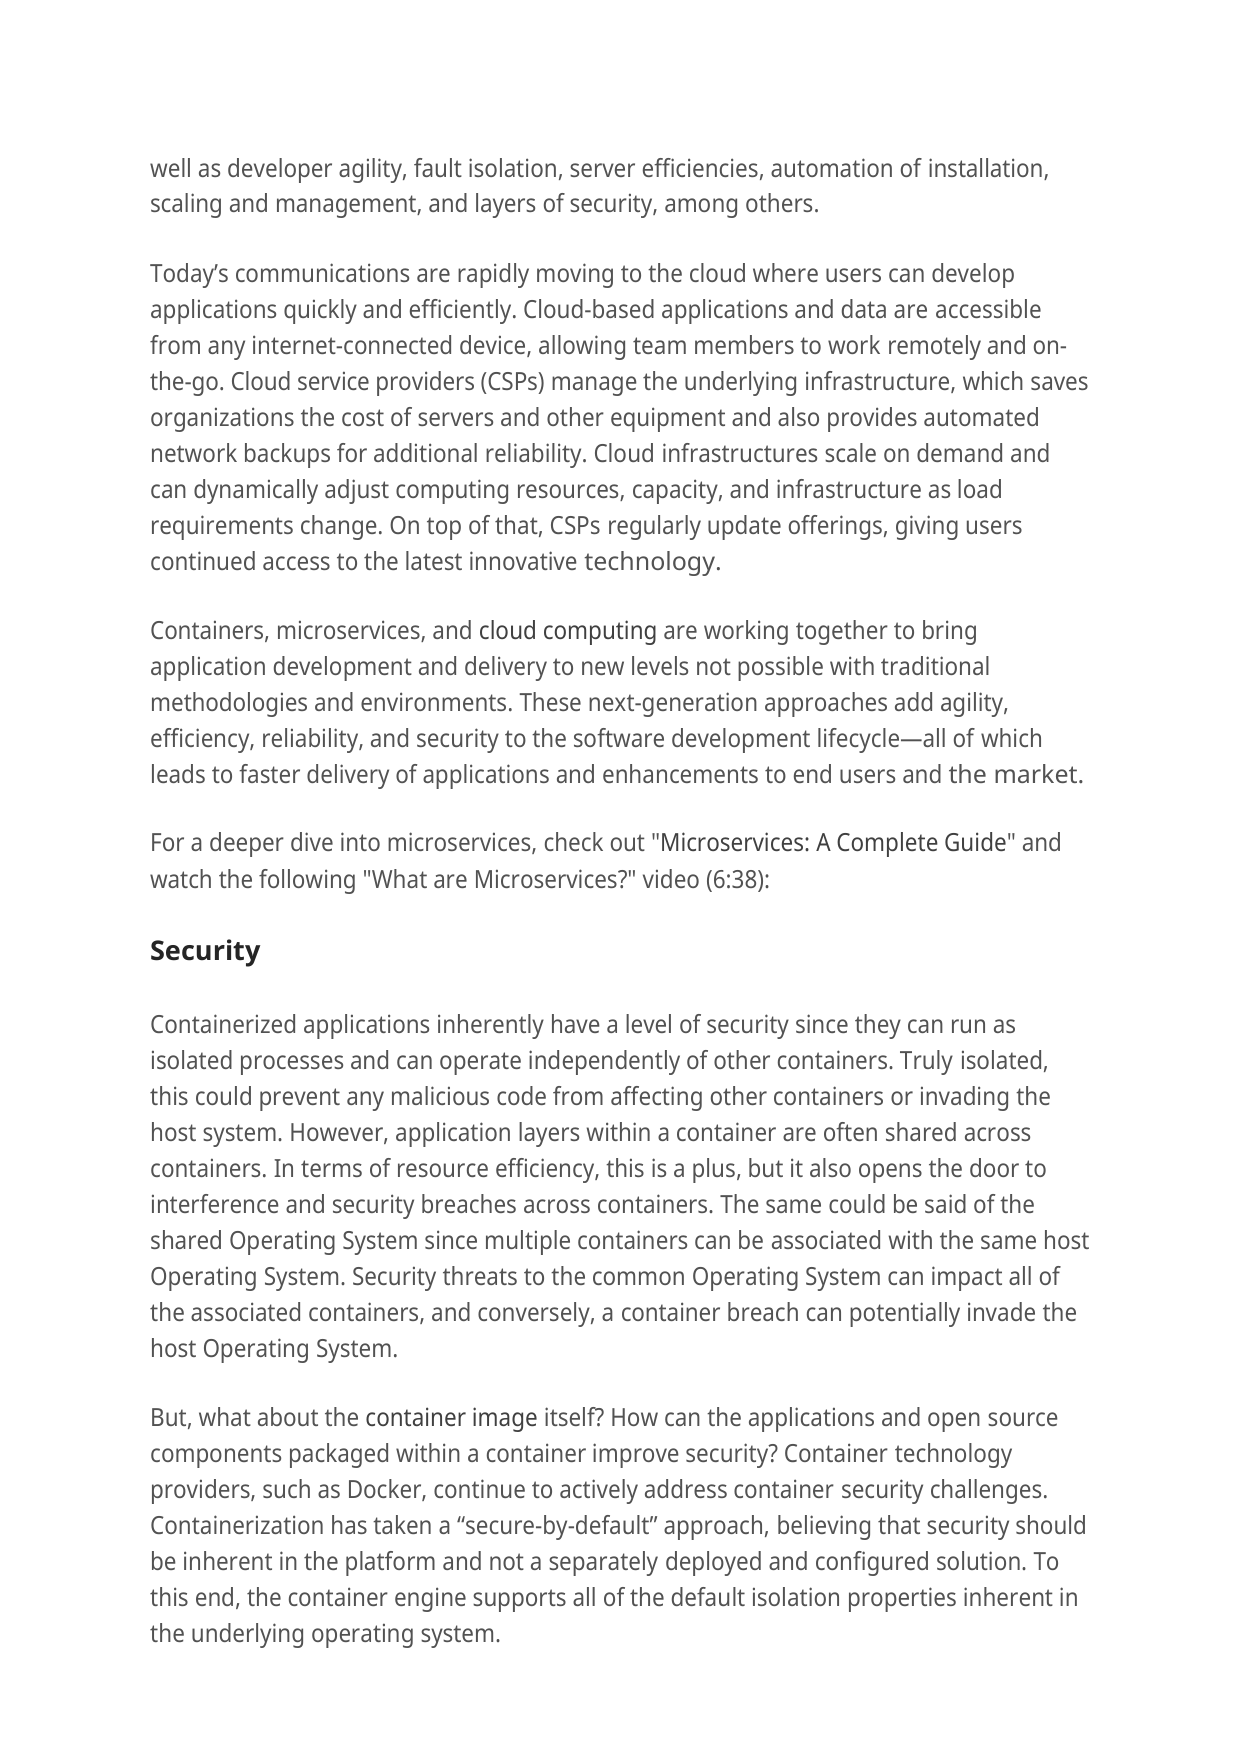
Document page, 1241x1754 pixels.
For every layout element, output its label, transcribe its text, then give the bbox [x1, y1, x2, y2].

text For a deeper dive into microservices, check out "Microservices: A Complete Guide" and watch the following "What are Microservices?" video (6:38): [150, 825, 1091, 896]
text Today’s communications are rapidly moving to the cloud where users can develop applications quickly and efficiently. Cloud-based applications and data are accessible from any internet-connected device, allowing team members to work remotely and on-the-go. Cloud service providers (CSPs) manage the underlying infrastructure, which saves organizations the cost of servers and other equipment and also provides automated network backups for additional reliability. Cloud infrastructures scale on demand and can dynamically adjust computing resources, capacity, and infrastructure as load requirements change. On top of that, CSPs regularly update offerings, giving users continued access to the latest innovative technology. [150, 255, 1091, 578]
text well as developer agility, fault isolation, server efficiencies, automation of installation, scaling and management, and layers of security, among others. [150, 150, 1091, 220]
subtitle Security [150, 931, 1157, 968]
text But, what about the container image itself? How can the applications and open source components packaged within a container improve security? Container technology providers, such as Docker, continue to actively address container security challenges. Containerization has taken a “secure-by-default” approach, believing that security should be inherent in the platform and not a separately deployed and configured solution. To this end, the container engine supports all of the default isolation properties inherent in the underlying operating system. [150, 1399, 1091, 1650]
text Containerized applications inherently have a level of security since they can run as isolated processes and can operate independently of other containers. Truly isolated, this could prevent any malicious code from affecting other containers or invading the host system. However, application layers within a container are often shared across containers. In terms of resource efficiency, this is a plus, but it also opens the door to interference and security breaches across containers. The same could be said of the shared Operating System since multiple containers can be associated with the same host Operating System. Security threats to the common Operating System can impact all of the associated containers, and conversely, a container breach can potentially invade the host Operating System. [150, 1006, 1091, 1365]
text Containers, microservices, and cloud computing are working together to bring application development and delivery to new levels not possible with traditional methodologies and environments. These next-generation approaches add agility, efficiency, reliability, and security to the software development lifecycle—all of which leads to faster delivery of applications and enhancements to end users and the market. [150, 612, 1091, 791]
